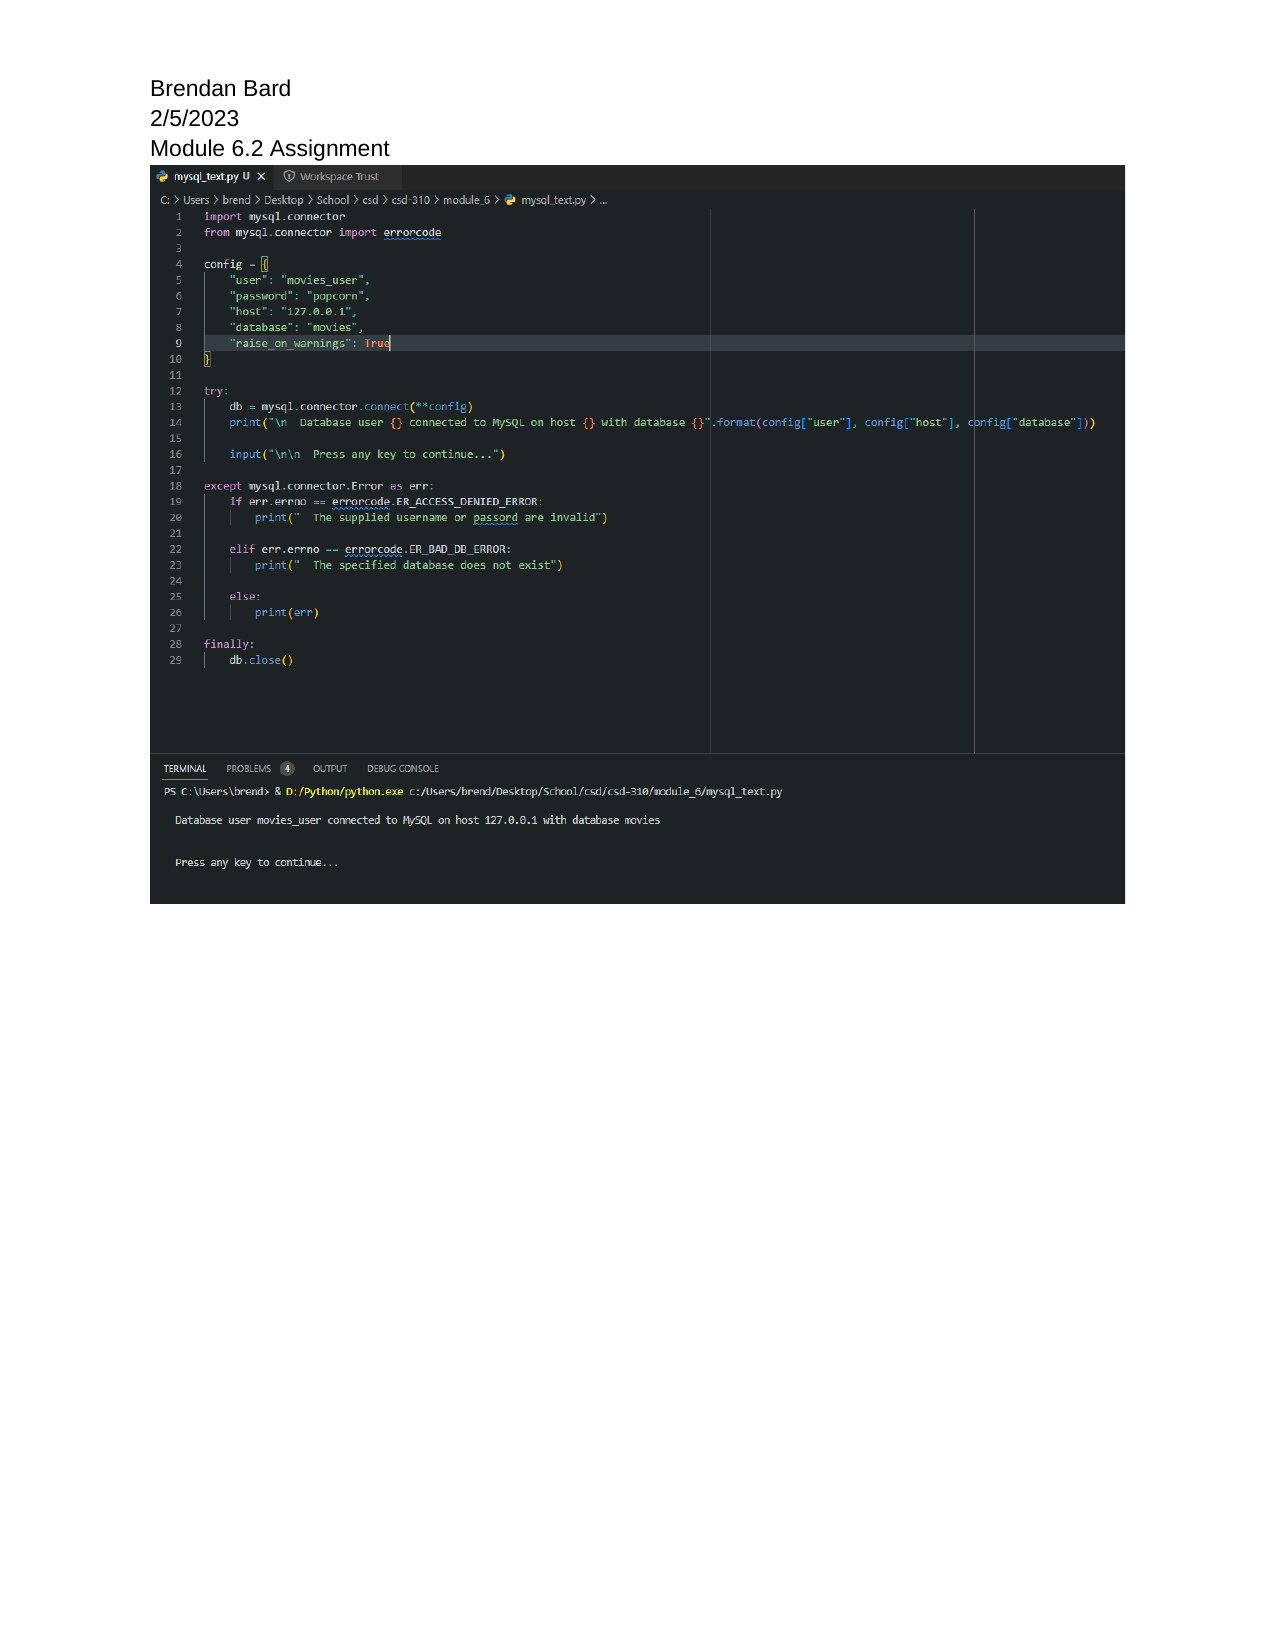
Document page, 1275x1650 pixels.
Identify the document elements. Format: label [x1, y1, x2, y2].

picture [150, 165, 1125, 904]
